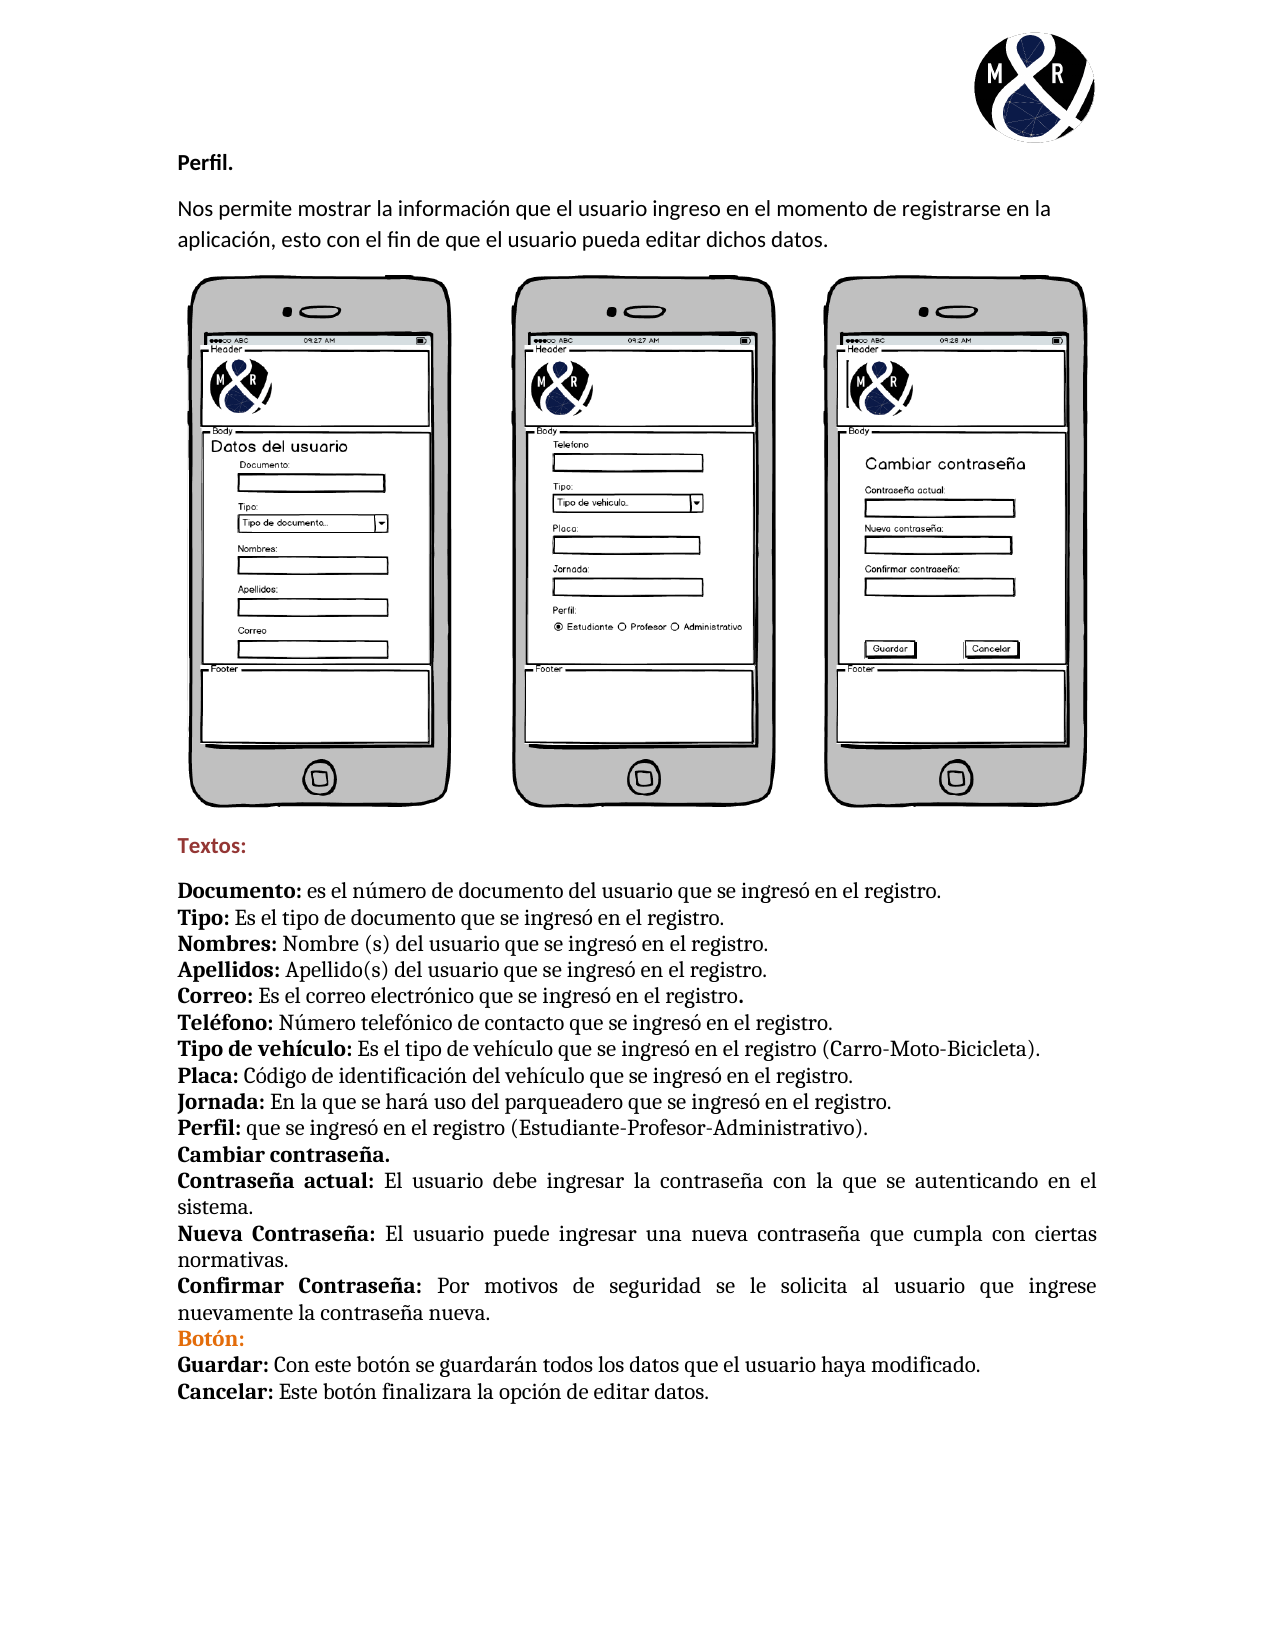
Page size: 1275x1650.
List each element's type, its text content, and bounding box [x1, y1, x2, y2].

text Guardar: Con este botón se guardarán todos los datos que el usuario haya modificado. [177, 1352, 1098, 1379]
text Documento: es el número de documento del usuario que se ingresó en el registro. [177, 878, 1098, 904]
picture [177, 271, 1098, 813]
text Textos: [177, 831, 1098, 859]
text Botón: [177, 1326, 1098, 1352]
text Cancelar: Este botón finalizara la opción de editar datos. [177, 1379, 1098, 1405]
text Tipo de vehículo: Es el tipo de vehículo que se ingresó en el registro (Carro-Moto-Bicicleta). [177, 1036, 1098, 1062]
text Nombres: Nombre (s) del usuario que se ingresó en el registro. [177, 931, 1098, 957]
text Tipo: Es el tipo de documento que se ingresó en el registro. [177, 904, 1098, 931]
text Jornada: En la que se hará uso del parqueadero que se ingresó en el registro. [177, 1089, 1098, 1115]
text Confirmar Contraseña: Por motivos de seguridad se le solicita al usuario que ingrese nuevamente la contraseña nueva. [177, 1273, 1098, 1326]
text Apellidos: Apellido(s) del usuario que se ingresó en el registro. [177, 957, 1098, 983]
text Correo: Es el correo electrónico que se ingresó en el registro. [177, 983, 1098, 1010]
text Teléfono: Número telefónico de contacto que se ingresó en el registro. [177, 1010, 1098, 1036]
text Cambiar contraseña. [177, 1141, 1098, 1168]
text Perfil: que se ingresó en el registro (Estudiante-Profesor-Administrativo). [177, 1115, 1098, 1141]
text Contraseña actual: El usuario debe ingresar la contraseña con la que se autenticando en el sistema. [177, 1168, 1098, 1221]
picture [971, 29, 1098, 146]
text Nueva Contraseña: El usuario puede ingresar una nueva contraseña que cumpla con ciertas normativas. [177, 1221, 1098, 1273]
text Nos permite mostrar la información que el usuario ingreso en el momento de registrarse en la aplicación, esto con el fin de que el usuario pueda editar dichos datos. [177, 194, 1098, 253]
text Placa: Código de identificación del vehículo que se ingresó en el registro. [177, 1062, 1098, 1089]
text Perfil. [177, 148, 1098, 176]
